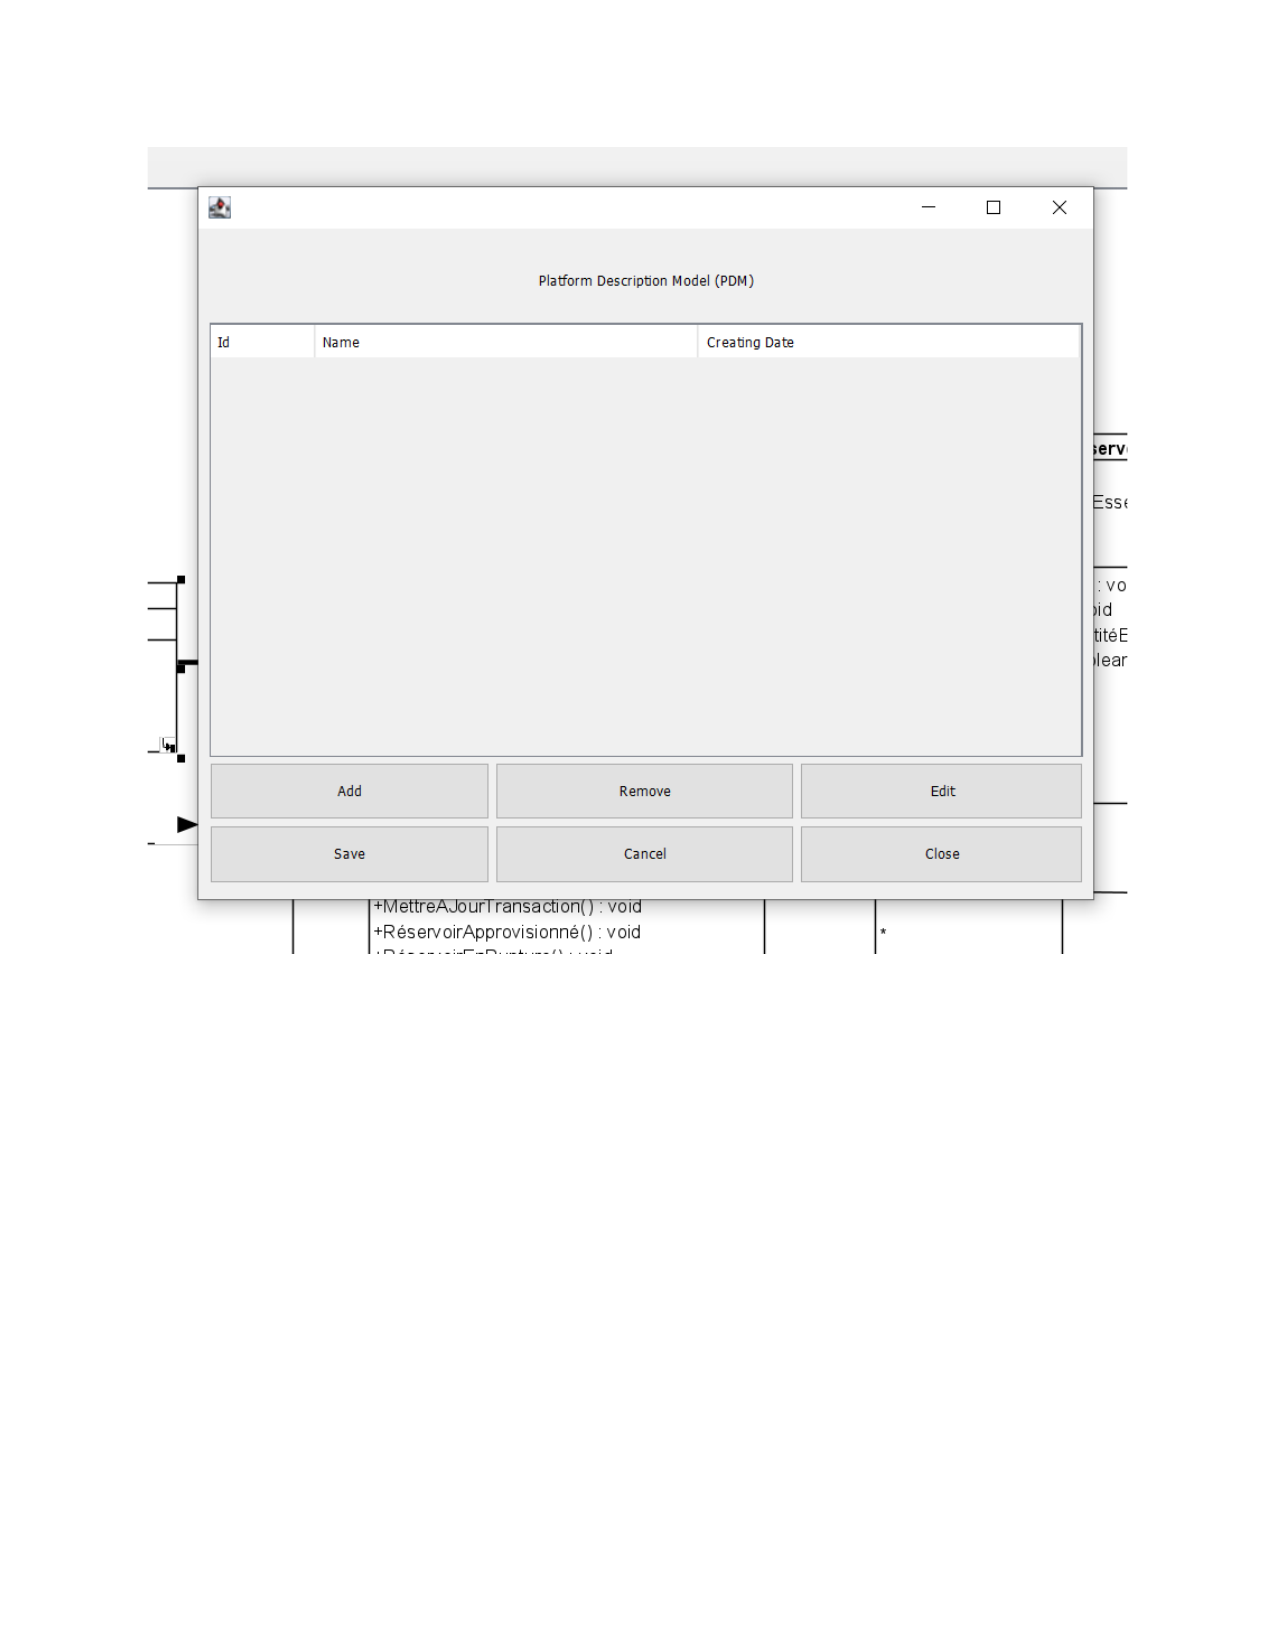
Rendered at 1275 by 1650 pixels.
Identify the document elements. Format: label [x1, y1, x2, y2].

picture [147, 147, 1128, 954]
